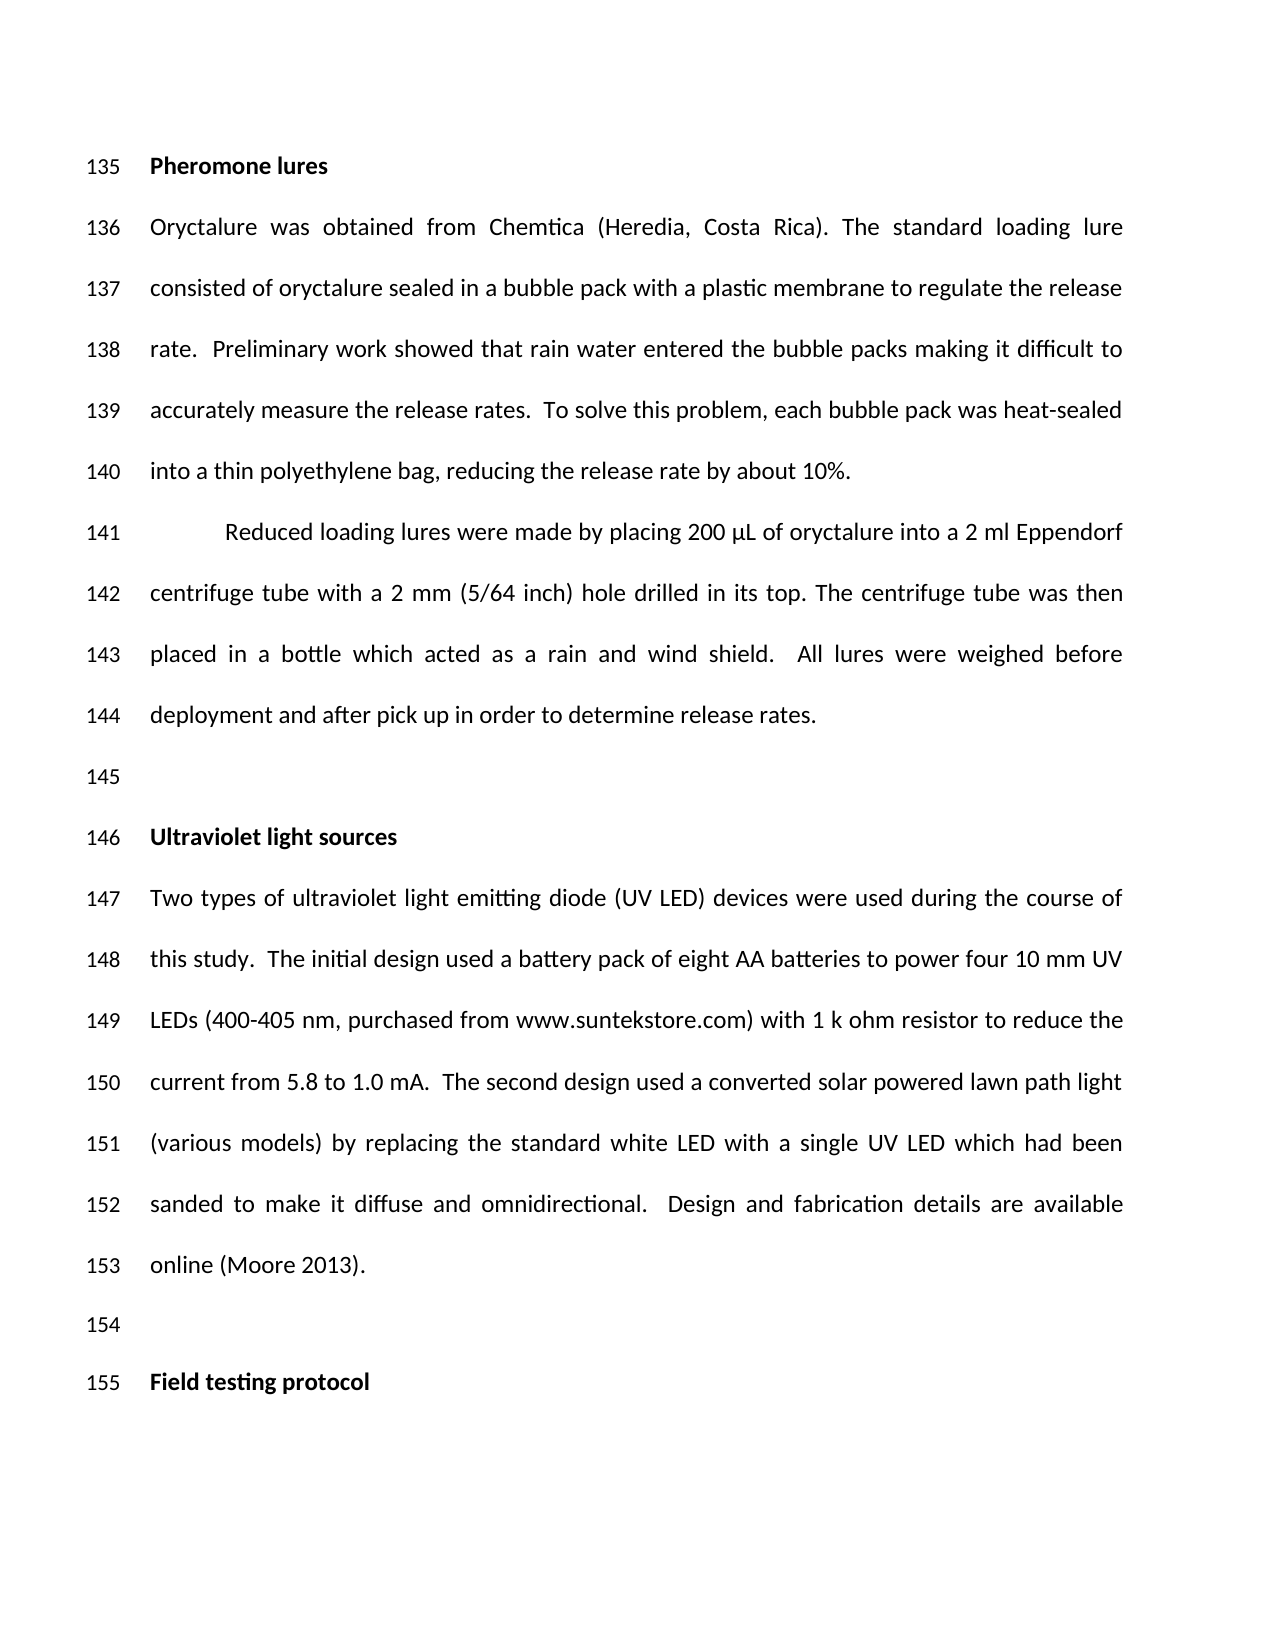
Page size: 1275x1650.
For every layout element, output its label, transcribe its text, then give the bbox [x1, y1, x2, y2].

text Field testing protocol [150, 1366, 1125, 1396]
text Oryctalure was obtained from Chemtica (Heredia, Costa Rica). The standard loading lure consisted of oryctalure sealed in a bubble pack with a plastic membrane to regulate the release rate. Preliminary work showed that rain water entered the bubble packs making it difficult to accurately measure the release rates. To solve this problem, each bubble pack was heat-sealed into a thin polyethylene bag, reducing the release rate by about 10%. [150, 211, 1125, 486]
text Reduced loading lures were made by placing 200 μL of oryctalure into a 2 ml Eppendorf centrifuge tube with a 2 mm (5/64 inch) hole drilled in its top. The centrifuge tube was then placed in a bottle which acted as a rain and wind shield. All lures were weighed before deployment and after pick up in order to determine release rates. [150, 516, 1125, 730]
text Pheromone lures [150, 150, 1125, 181]
text Ultraviolet light sources [150, 821, 1125, 852]
text Two types of ultraviolet light emitting diode (UV LED) devices were used during the course of this study. The initial design used a battery pack of eight AA batteries to power four 10 mm UV LEDs (400-405 nm, purchased from www.suntekstore.com) with 1 k ohm resistor to reduce the current from 5.8 to 1.0 mA. The second design used a converted solar powered lawn path light (various models) by replacing the standard white LED with a single UV LED which had been sanded to make it diffuse and omnidirectional. Design and fabrication details are available online (Moore 2013). [150, 882, 1125, 1279]
